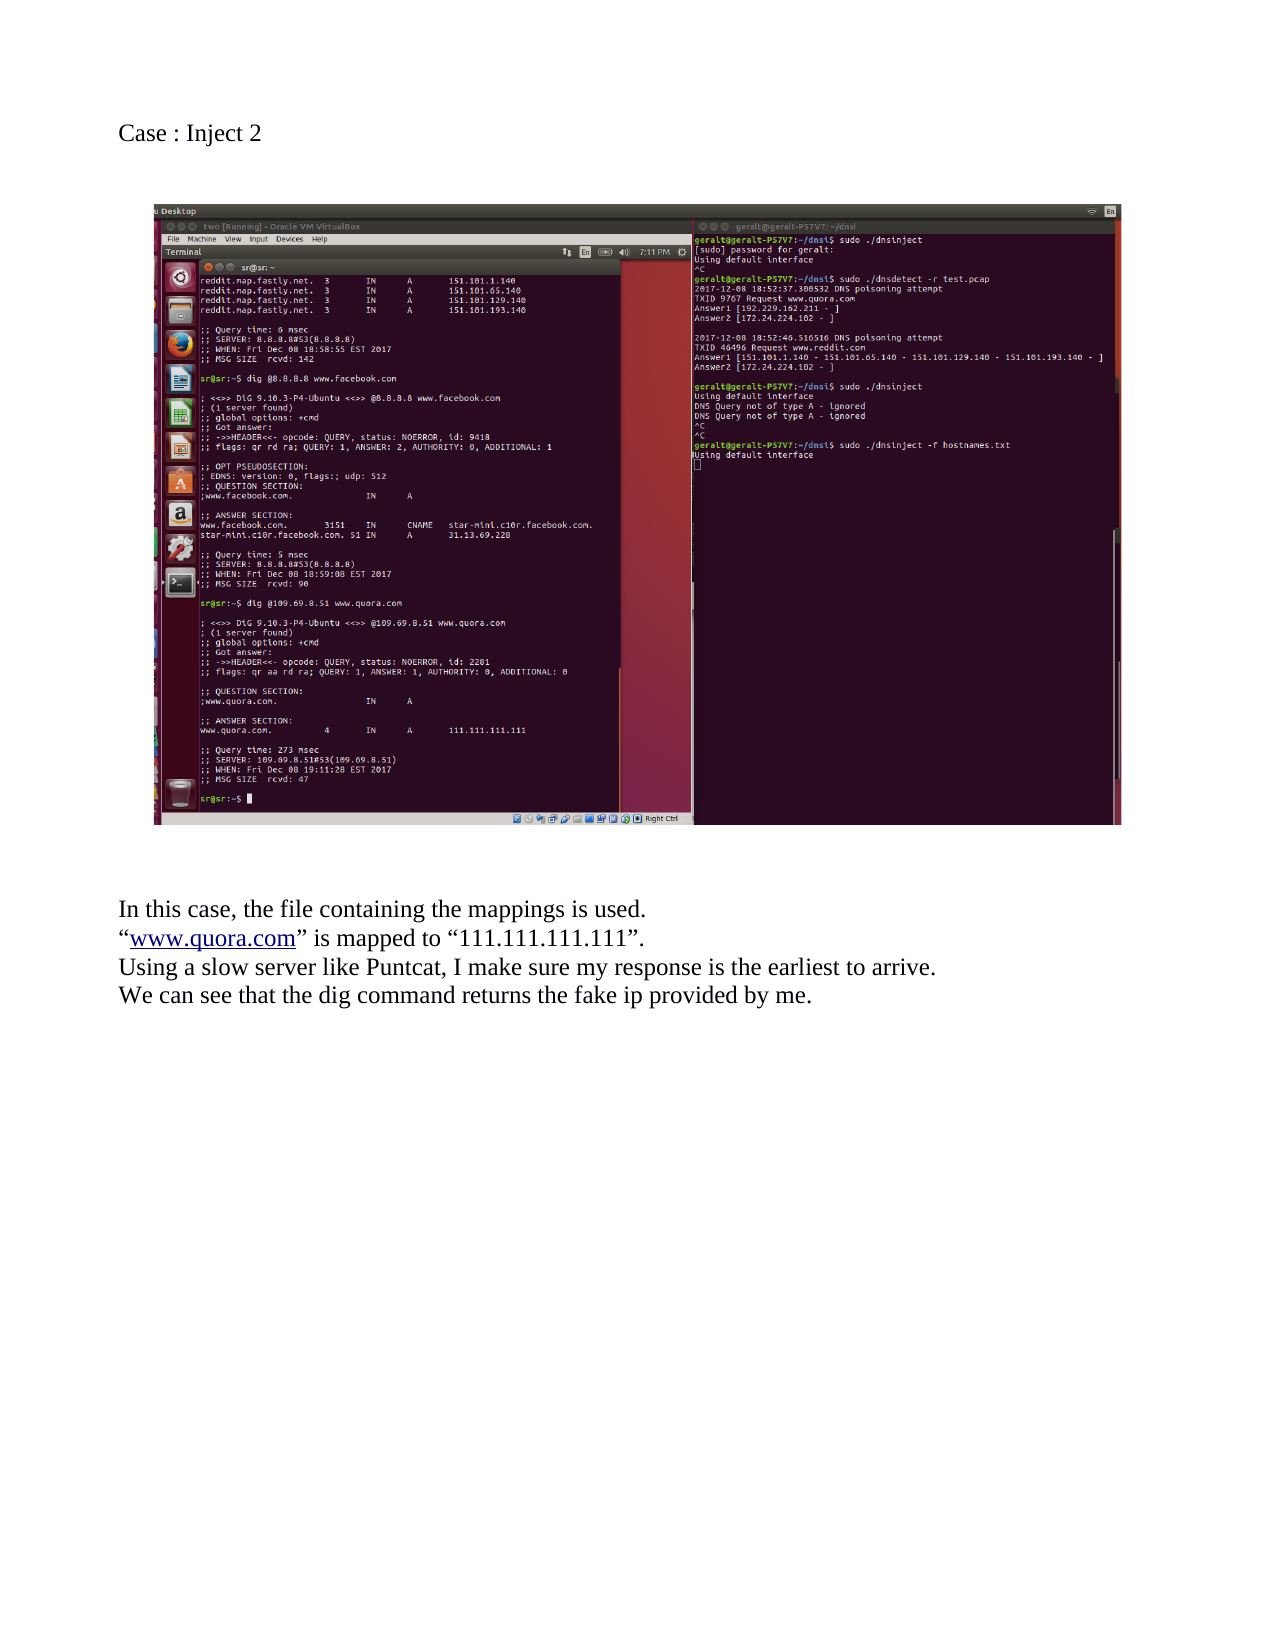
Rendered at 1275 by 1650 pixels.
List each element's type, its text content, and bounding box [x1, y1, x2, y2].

text Case : Inject 2 [118, 118, 1157, 147]
text In this case, the file containing the mappings is used. [118, 894, 1157, 923]
text “www.quora.com” is mapped to “111.111.111.111”. [118, 923, 1157, 952]
picture [153, 204, 1122, 825]
text Using a slow server like Puntcat, I make sure my response is the earliest to arrive. [118, 952, 1157, 981]
text We can see that the dig command returns the fake ip provided by me. [118, 981, 1157, 1009]
